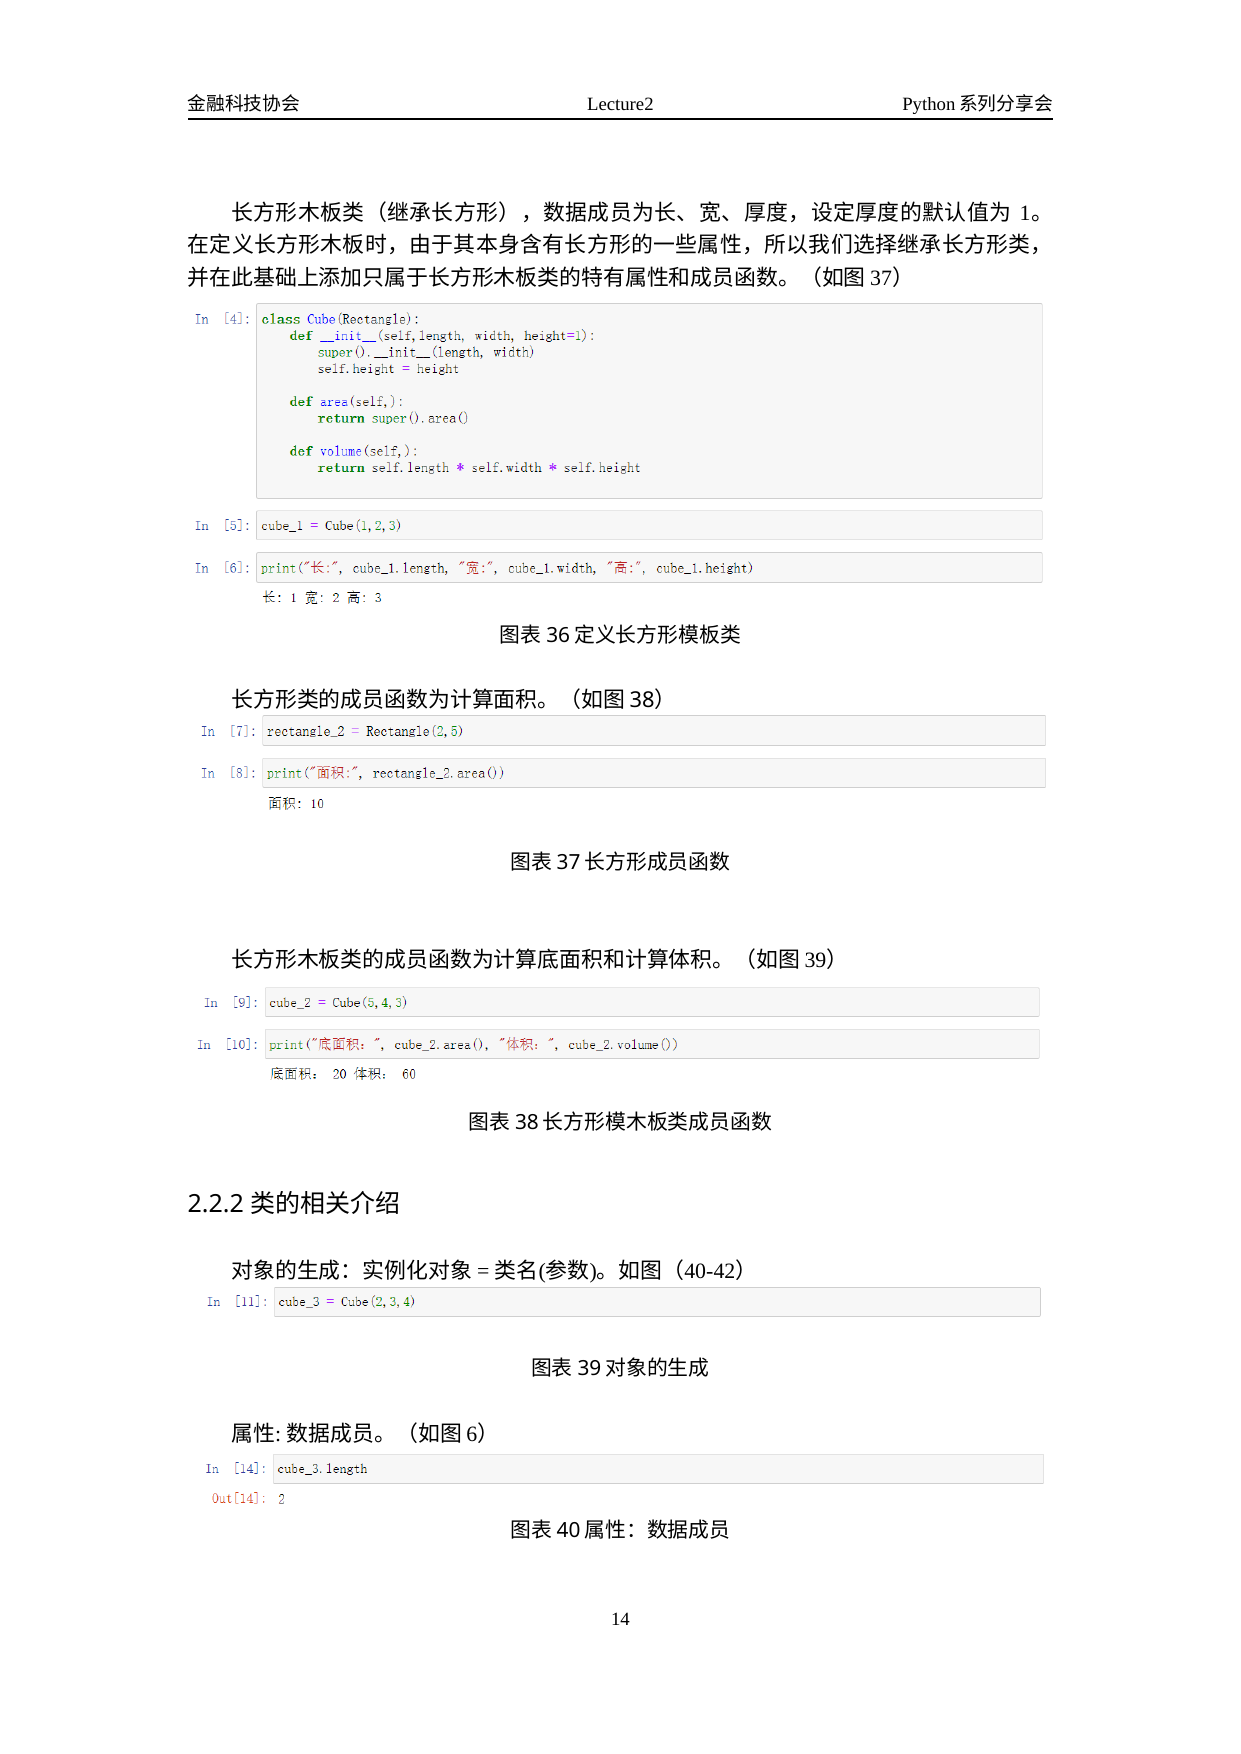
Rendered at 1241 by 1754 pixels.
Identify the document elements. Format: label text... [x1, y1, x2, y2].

text 图表 36定义长方形模板类 [187, 617, 1053, 649]
text 图表 39对象的生成 [187, 1350, 1053, 1383]
text 图表 37长方形成员函数 [187, 844, 1053, 877]
picture [187, 714, 1053, 819]
picture [187, 292, 1053, 609]
subtitle 2.2.2 类的相关介绍 [187, 1169, 1053, 1234]
text 对象的生成：实例化对象 = 类名(参数)。如图（40-42） [187, 1253, 1053, 1285]
text 图表 38长方形模木板类成员函数 [187, 1104, 1053, 1137]
text 长方形木板类（继承长方形），数据成员为长、宽、厚度，设定厚度的默认值为 1。在定义长方形木板时，由于其本身含有长方形的一些属性，所以我们选择继承长方形类，并在此基础上添加只属于长方形木板类的特有属性和成员函数。（如图37） [187, 194, 1053, 292]
text 长方形木板类的成员函数为计算底面积和计算体积。（如图39） [187, 942, 1053, 974]
text 图表 40属性：数据成员 [187, 1513, 1053, 1545]
picture [187, 974, 1053, 1086]
text 属性: 数据成员。（如图6） [187, 1415, 1053, 1447]
text 长方形类的成员函数为计算面积。（如图38） [187, 682, 1053, 714]
picture [187, 1285, 1053, 1324]
picture [187, 1447, 1053, 1504]
